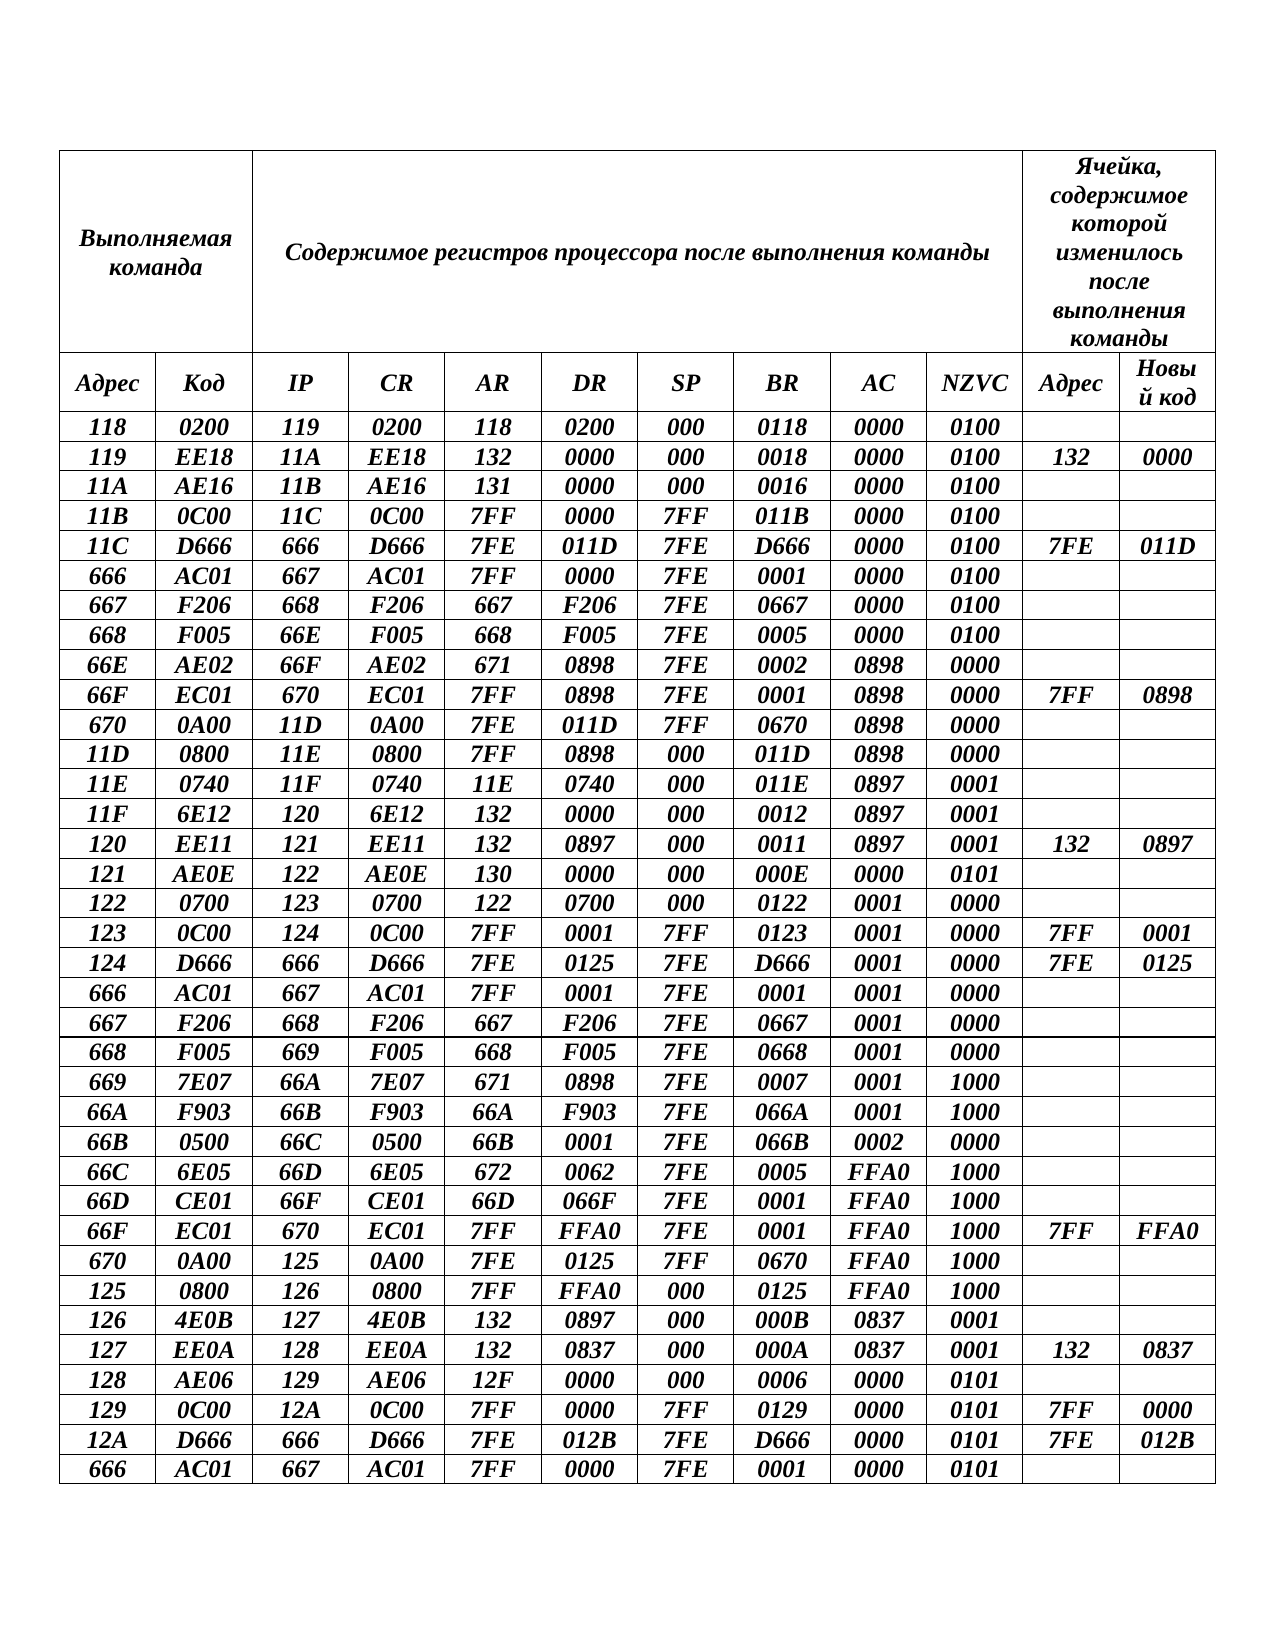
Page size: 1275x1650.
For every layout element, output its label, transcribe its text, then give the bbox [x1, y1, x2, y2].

table_cell [1120, 740, 1215, 768]
table_cell 0101 [927, 859, 1022, 887]
table_cell 11E [60, 769, 155, 798]
table_cell 7FF [1023, 1395, 1119, 1424]
table_cell 000 [638, 1335, 733, 1364]
table_cell 000 [638, 1365, 733, 1394]
table_cell [1120, 889, 1215, 917]
table_cell 0898 [831, 740, 926, 768]
table_cell 066B [734, 1127, 830, 1156]
table_cell 11A [253, 442, 348, 470]
table_cell 11D [60, 740, 155, 768]
table_cell F903 [156, 1097, 252, 1126]
table_cell 66D [60, 1186, 155, 1215]
table_cell 0000 [927, 680, 1022, 709]
table_cell 0000 [831, 501, 926, 530]
table_cell 7E07 [156, 1067, 252, 1096]
table_cell 000 [638, 1306, 733, 1334]
table_cell [1120, 1455, 1215, 1483]
table_cell [1120, 412, 1215, 441]
table_cell 7FF [445, 561, 541, 589]
table_cell Адрес [60, 353, 155, 411]
table_cell 666 [60, 561, 155, 589]
table_cell [1120, 1365, 1215, 1394]
table_cell F903 [349, 1097, 444, 1126]
table_cell 668 [60, 620, 155, 649]
table_cell 0100 [927, 501, 1022, 530]
table_cell [1023, 1276, 1119, 1304]
table_cell [1120, 1306, 1215, 1334]
table_cell [1120, 769, 1215, 798]
table_cell [1120, 591, 1215, 619]
table_cell 669 [60, 1067, 155, 1096]
table_cell 132 [445, 799, 541, 828]
table_cell 4E0B [156, 1306, 252, 1334]
table_cell 0000 [927, 978, 1022, 1007]
table_cell 123 [253, 889, 348, 917]
table_cell 11B [253, 471, 348, 500]
table_cell [1120, 1127, 1215, 1156]
table_cell 127 [60, 1335, 155, 1364]
table_cell 666 [253, 948, 348, 977]
table_cell 667 [253, 561, 348, 589]
table_cell 11E [445, 769, 541, 798]
table_cell 0062 [542, 1157, 637, 1185]
table_cell 0000 [831, 442, 926, 470]
table_cell FFA0 [1120, 1216, 1215, 1245]
table_cell 0125 [542, 1246, 637, 1275]
table_cell FFA0 [831, 1186, 926, 1215]
table_cell 0897 [542, 1306, 637, 1334]
table_cell 1000 [927, 1067, 1022, 1096]
table_cell 0101 [927, 1395, 1022, 1424]
table_cell 0000 [542, 442, 637, 470]
table_cell FFA0 [831, 1216, 926, 1245]
table_cell AE02 [156, 650, 252, 679]
table_cell [1120, 710, 1215, 738]
table_cell 1000 [927, 1216, 1022, 1245]
table_cell 0001 [927, 1306, 1022, 1334]
table_cell 0898 [831, 710, 926, 738]
table_cell 668 [253, 1008, 348, 1036]
table_cell 670 [253, 680, 348, 709]
table_cell 12F [445, 1365, 541, 1394]
table_cell 0700 [349, 889, 444, 917]
table_cell 0667 [734, 1008, 830, 1036]
table_cell 0118 [734, 412, 830, 441]
table_cell 127 [253, 1306, 348, 1334]
table_cell EE11 [349, 829, 444, 858]
table_cell 0100 [927, 471, 1022, 500]
table_cell [1120, 501, 1215, 530]
table_cell 0000 [927, 1038, 1022, 1066]
table_cell F005 [156, 1038, 252, 1066]
table_cell 1000 [927, 1157, 1022, 1185]
table_cell 0001 [542, 918, 637, 947]
table_cell 0122 [734, 889, 830, 917]
table_cell F206 [349, 1008, 444, 1036]
table_cell 000 [638, 799, 733, 828]
table_cell F206 [542, 591, 637, 619]
table_cell 7FE [1023, 531, 1119, 560]
table_cell 0001 [927, 799, 1022, 828]
table_cell F005 [349, 620, 444, 649]
table_cell 7FE [445, 1246, 541, 1275]
table_cell 66A [445, 1097, 541, 1126]
table_cell 0000 [831, 859, 926, 887]
table_cell F206 [349, 591, 444, 619]
table_cell 7FE [638, 531, 733, 560]
table_cell 0670 [734, 710, 830, 738]
table_cell AE02 [349, 650, 444, 679]
table_cell 0898 [1120, 680, 1215, 709]
table_cell 129 [60, 1395, 155, 1424]
table_cell DR [542, 353, 637, 411]
table_cell 667 [60, 591, 155, 619]
table_cell SP [638, 353, 733, 411]
table_cell 66F [60, 1216, 155, 1245]
table_cell 0000 [927, 710, 1022, 738]
table_cell [1120, 1067, 1215, 1096]
table_cell 66A [60, 1097, 155, 1126]
table_cell 7FE [1023, 1425, 1119, 1453]
table_cell 66B [445, 1127, 541, 1156]
table_cell 122 [253, 859, 348, 887]
table_cell 0001 [734, 680, 830, 709]
table_cell D666 [349, 948, 444, 977]
table_cell 128 [253, 1335, 348, 1364]
table_cell 666 [60, 1455, 155, 1483]
table_cell 66D [445, 1186, 541, 1215]
table_cell 129 [253, 1365, 348, 1394]
table_cell 126 [253, 1276, 348, 1304]
table_cell 0000 [542, 1455, 637, 1483]
table_cell AE0E [156, 859, 252, 887]
table_cell 7FF [445, 918, 541, 947]
table_cell D666 [156, 948, 252, 977]
table_cell 11C [60, 531, 155, 560]
table_cell 0100 [927, 620, 1022, 649]
table_cell [1023, 799, 1119, 828]
table_cell 0800 [156, 1276, 252, 1304]
table_cell [1023, 859, 1119, 887]
table_cell 66E [253, 620, 348, 649]
table_cell 7FF [445, 978, 541, 1007]
table_cell AC01 [349, 1455, 444, 1483]
table_cell AE16 [156, 471, 252, 500]
table_cell 0000 [831, 471, 926, 500]
table_cell 130 [445, 859, 541, 887]
table_cell 0000 [831, 531, 926, 560]
table_cell 7FE [638, 1038, 733, 1066]
table_cell 667 [60, 1008, 155, 1036]
table_cell 0000 [831, 1395, 926, 1424]
table_cell 132 [1023, 1335, 1119, 1364]
table_cell 0C00 [156, 1395, 252, 1424]
table_cell EE18 [156, 442, 252, 470]
table_cell 0A00 [156, 1246, 252, 1275]
table_cell 0837 [542, 1335, 637, 1364]
table_cell 0668 [734, 1038, 830, 1066]
table_cell F005 [156, 620, 252, 649]
table_cell 0C00 [156, 501, 252, 530]
table_cell 0000 [927, 948, 1022, 977]
table_cell 7FF [445, 1455, 541, 1483]
table_cell 0000 [927, 1127, 1022, 1156]
table_cell [1120, 561, 1215, 589]
table_cell 122 [60, 889, 155, 917]
table_cell 011D [542, 531, 637, 560]
table_cell 0897 [542, 829, 637, 858]
table_cell 126 [60, 1306, 155, 1334]
table_cell 7FF [638, 710, 733, 738]
table_cell 0000 [831, 1365, 926, 1394]
table_cell 7FE [638, 561, 733, 589]
table_cell 0000 [927, 1008, 1022, 1036]
table_cell 670 [253, 1216, 348, 1245]
table_cell 7FE [445, 1425, 541, 1453]
table_cell [1023, 1038, 1119, 1066]
table_cell 0002 [831, 1127, 926, 1156]
table_cell 0001 [734, 978, 830, 1007]
table_cell Код [156, 353, 252, 411]
table_cell 012B [1120, 1425, 1215, 1453]
table_cell [1120, 1038, 1215, 1066]
table_cell AC [831, 353, 926, 411]
table_cell 0897 [831, 829, 926, 858]
table_cell 0100 [927, 412, 1022, 441]
table_cell 0837 [831, 1335, 926, 1364]
table_cell 0000 [831, 1425, 926, 1453]
table_cell [1023, 650, 1119, 679]
table_cell CR [349, 353, 444, 411]
table_cell IP [253, 353, 348, 411]
table_cell 0000 [542, 501, 637, 530]
table_cell D666 [734, 531, 830, 560]
table_cell 0800 [349, 1276, 444, 1304]
table_cell 6E12 [349, 799, 444, 828]
table_cell 0898 [542, 680, 637, 709]
table_cell 0001 [831, 978, 926, 1007]
table_cell 0125 [1120, 948, 1215, 977]
table_cell 011D [734, 740, 830, 768]
table_cell [1120, 859, 1215, 887]
table_cell [1120, 650, 1215, 679]
table_cell F005 [349, 1038, 444, 1066]
table_cell 0125 [734, 1276, 830, 1304]
table_cell 0000 [542, 1395, 637, 1424]
table_cell [1023, 620, 1119, 649]
table_cell 0001 [734, 561, 830, 589]
table_cell 7FE [638, 1097, 733, 1126]
table_cell 000 [638, 471, 733, 500]
table_cell 0C00 [349, 1395, 444, 1424]
table_cell 123 [60, 918, 155, 947]
table_cell BR [734, 353, 830, 411]
table_cell 0001 [1120, 918, 1215, 947]
table_cell 7FE [638, 1127, 733, 1156]
table_cell 666 [253, 1425, 348, 1453]
table_cell 122 [445, 889, 541, 917]
table_cell 0002 [734, 650, 830, 679]
table_cell 132 [1023, 829, 1119, 858]
table_cell F206 [156, 591, 252, 619]
table_cell 0898 [542, 1067, 637, 1096]
table_cell 0740 [349, 769, 444, 798]
table_cell 0000 [927, 918, 1022, 947]
table_cell EC01 [349, 680, 444, 709]
table_cell 000A [734, 1335, 830, 1364]
table_cell 668 [253, 591, 348, 619]
table_cell 7FE [638, 978, 733, 1007]
table_cell 11B [60, 501, 155, 530]
table_cell 11D [253, 710, 348, 738]
table_cell 132 [445, 829, 541, 858]
table_cell 0101 [927, 1425, 1022, 1453]
table_cell 667 [253, 978, 348, 1007]
table_cell 0700 [542, 889, 637, 917]
table_cell [1023, 501, 1119, 530]
table_cell 66F [253, 1186, 348, 1215]
table_cell 66D [253, 1157, 348, 1185]
table_cell 0007 [734, 1067, 830, 1096]
table_cell 0000 [831, 620, 926, 649]
table_cell 0898 [542, 650, 637, 679]
table_cell 7FF [445, 680, 541, 709]
table_cell 0006 [734, 1365, 830, 1394]
table_cell 7FE [638, 1216, 733, 1245]
table_cell 6E05 [156, 1157, 252, 1185]
table_cell [1023, 740, 1119, 768]
table_cell [1023, 1008, 1119, 1036]
table_cell 0001 [831, 1008, 926, 1036]
table_cell 0018 [734, 442, 830, 470]
table_cell 0012 [734, 799, 830, 828]
table_cell 66F [253, 650, 348, 679]
table_cell 132 [445, 1335, 541, 1364]
table_cell 7FE [638, 1455, 733, 1483]
table_cell 0C00 [349, 918, 444, 947]
table_cell 121 [60, 859, 155, 887]
table_cell 0001 [542, 1127, 637, 1156]
table_cell 125 [253, 1246, 348, 1275]
table_cell 124 [60, 948, 155, 977]
table_cell 7FF [445, 501, 541, 530]
table_cell 0101 [927, 1365, 1022, 1394]
table_cell 1000 [927, 1186, 1022, 1215]
table_cell 671 [445, 650, 541, 679]
table_cell 7FE [638, 1067, 733, 1096]
table_cell 000E [734, 859, 830, 887]
table_cell 0100 [927, 561, 1022, 589]
table_cell 000 [638, 859, 733, 887]
table_cell F005 [542, 1038, 637, 1066]
table_cell [1023, 1127, 1119, 1156]
table_cell [1023, 1097, 1119, 1126]
table_cell 6E12 [156, 799, 252, 828]
table_cell 66F [60, 680, 155, 709]
table_cell 128 [60, 1365, 155, 1394]
table_cell EC01 [349, 1216, 444, 1245]
table_cell EE11 [156, 829, 252, 858]
table_cell 0101 [927, 1455, 1022, 1483]
table_cell 66C [60, 1157, 155, 1185]
table_cell [1023, 1067, 1119, 1096]
table_cell 11C [253, 501, 348, 530]
table_cell 0129 [734, 1395, 830, 1424]
table_cell [1023, 889, 1119, 917]
table_cell [1120, 1246, 1215, 1275]
table_cell 66B [253, 1097, 348, 1126]
table_cell AC01 [156, 978, 252, 1007]
table_cell [1120, 1097, 1215, 1126]
table_cell 0700 [156, 889, 252, 917]
table_cell 7E07 [349, 1067, 444, 1096]
table_cell AC01 [349, 978, 444, 1007]
table_cell 0897 [831, 799, 926, 828]
table_cell [1023, 710, 1119, 738]
table_cell [1023, 1306, 1119, 1334]
table_cell 7FF [1023, 1216, 1119, 1245]
table_cell 011E [734, 769, 830, 798]
table_cell D666 [734, 1425, 830, 1453]
table_cell 0001 [831, 918, 926, 947]
table_cell [1120, 1008, 1215, 1036]
table_cell 0005 [734, 1157, 830, 1185]
table_cell D666 [349, 531, 444, 560]
table_cell D666 [156, 531, 252, 560]
table_cell F206 [542, 1008, 637, 1036]
table_cell 668 [445, 620, 541, 649]
table_cell D666 [349, 1425, 444, 1453]
table_cell 0897 [1120, 829, 1215, 858]
table_cell [1120, 1186, 1215, 1215]
table_cell [1120, 799, 1215, 828]
table_cell [1023, 1157, 1119, 1185]
table_cell 670 [60, 1246, 155, 1275]
table_cell 000 [638, 889, 733, 917]
table_cell 124 [253, 918, 348, 947]
table_cell CE01 [156, 1186, 252, 1215]
table_cell 669 [253, 1038, 348, 1066]
table_cell 0001 [831, 1097, 926, 1126]
table_cell 7FF [445, 1276, 541, 1304]
table_cell 119 [60, 442, 155, 470]
table_cell 671 [445, 1067, 541, 1096]
table_cell FFA0 [831, 1276, 926, 1304]
table_cell 0C00 [156, 918, 252, 947]
table_cell 0000 [927, 889, 1022, 917]
table_cell [1120, 1157, 1215, 1185]
table_cell 132 [1023, 442, 1119, 470]
table_cell 0000 [542, 561, 637, 589]
table_cell 7FF [638, 1246, 733, 1275]
table_cell 66E [60, 650, 155, 679]
table_cell 0001 [734, 1455, 830, 1483]
table_cell F005 [542, 620, 637, 649]
table_cell 0000 [542, 859, 637, 887]
table_cell 0000 [1120, 442, 1215, 470]
table_cell 7FE [638, 591, 733, 619]
table_cell 0001 [831, 889, 926, 917]
table_cell 0667 [734, 591, 830, 619]
table_cell [1023, 1246, 1119, 1275]
table_cell EC01 [156, 1216, 252, 1245]
table_cell FFA0 [542, 1216, 637, 1245]
table_cell [1023, 1186, 1119, 1215]
table_cell 667 [253, 1455, 348, 1483]
table_cell EE18 [349, 442, 444, 470]
table_cell 125 [60, 1276, 155, 1304]
table_cell 0898 [542, 740, 637, 768]
table_cell [1023, 471, 1119, 500]
table_cell 7FF [638, 1395, 733, 1424]
table_cell 0016 [734, 471, 830, 500]
table_cell 0000 [542, 471, 637, 500]
table_cell 7FE [638, 1008, 733, 1036]
table_cell 11E [253, 740, 348, 768]
table_cell 667 [445, 1008, 541, 1036]
table_cell 0800 [349, 740, 444, 768]
table_cell 7FE [445, 531, 541, 560]
table_cell 668 [60, 1038, 155, 1066]
table_cell 0125 [542, 948, 637, 977]
table_cell 121 [253, 829, 348, 858]
table_cell 0740 [542, 769, 637, 798]
table_cell [1023, 561, 1119, 589]
table_cell 131 [445, 471, 541, 500]
table_cell 0200 [542, 412, 637, 441]
table_cell 0500 [156, 1127, 252, 1156]
table_cell 132 [445, 442, 541, 470]
table_cell 666 [253, 531, 348, 560]
table_cell 6E05 [349, 1157, 444, 1185]
table_cell 7FE [445, 710, 541, 738]
table_cell 7FE [638, 1186, 733, 1215]
table_cell [1120, 471, 1215, 500]
table_cell 0011 [734, 829, 830, 858]
table_cell 11A [60, 471, 155, 500]
table_cell EE0A [156, 1335, 252, 1364]
table_cell EC01 [156, 680, 252, 709]
table_cell 000 [638, 442, 733, 470]
table_cell 118 [60, 412, 155, 441]
table_cell FFA0 [831, 1246, 926, 1275]
table_cell 000 [638, 1276, 733, 1304]
table_cell 7FE [638, 1425, 733, 1453]
table_cell 7FE [1023, 948, 1119, 977]
table_cell 7FF [1023, 680, 1119, 709]
table_cell 000 [638, 740, 733, 768]
table_cell 7FE [638, 620, 733, 649]
table_cell 0837 [831, 1306, 926, 1334]
table_cell AE0E [349, 859, 444, 887]
table_cell 000 [638, 829, 733, 858]
table_cell AE06 [156, 1365, 252, 1394]
table_cell 0897 [831, 769, 926, 798]
table_cell 0001 [927, 769, 1022, 798]
table_cell [1120, 1276, 1215, 1304]
table_cell 0A00 [156, 710, 252, 738]
table_cell D666 [156, 1425, 252, 1453]
table_cell 118 [445, 412, 541, 441]
table_cell 11F [60, 799, 155, 828]
table_cell [1120, 978, 1215, 1007]
table_cell 4E0B [349, 1306, 444, 1334]
table_cell 066F [542, 1186, 637, 1215]
table_cell 672 [445, 1157, 541, 1185]
table_cell 0200 [156, 412, 252, 441]
table_cell 0000 [1120, 1395, 1215, 1424]
table_cell 0000 [831, 561, 926, 589]
table_cell FFA0 [542, 1276, 637, 1304]
table_cell 0000 [831, 591, 926, 619]
table_cell 7FE [445, 948, 541, 977]
table_cell 7FF [445, 1395, 541, 1424]
table_cell 066A [734, 1097, 830, 1126]
table_cell 0800 [156, 740, 252, 768]
table_cell 1000 [927, 1097, 1022, 1126]
table_cell 0100 [927, 591, 1022, 619]
table_cell 0000 [831, 1455, 926, 1483]
table_cell 1000 [927, 1246, 1022, 1275]
table_cell 0001 [734, 1186, 830, 1215]
table_cell CE01 [349, 1186, 444, 1215]
table_cell NZVC [927, 353, 1022, 411]
table_cell 000B [734, 1306, 830, 1334]
table_cell 0837 [1120, 1335, 1215, 1364]
table_cell 0001 [831, 948, 926, 977]
table_cell 666 [60, 978, 155, 1007]
table_cell 0670 [734, 1246, 830, 1275]
table_cell 0001 [831, 1067, 926, 1096]
table_cell 0A00 [349, 710, 444, 738]
table_cell [1023, 591, 1119, 619]
table_cell 667 [445, 591, 541, 619]
table_cell EE0A [349, 1335, 444, 1364]
table_cell [1023, 1365, 1119, 1394]
table_cell AE06 [349, 1365, 444, 1394]
table_cell 0C00 [349, 501, 444, 530]
table_cell 7FE [638, 650, 733, 679]
table_cell 7FF [445, 740, 541, 768]
table_cell [1023, 1455, 1119, 1483]
table_cell 0898 [831, 680, 926, 709]
table_cell 000 [638, 412, 733, 441]
table_cell 12A [253, 1395, 348, 1424]
table_cell AC01 [156, 561, 252, 589]
table_cell 0001 [831, 1038, 926, 1066]
table_cell 0200 [349, 412, 444, 441]
table_cell 0100 [927, 442, 1022, 470]
table_cell 120 [253, 799, 348, 828]
table_cell AC01 [156, 1455, 252, 1483]
table_cell 0000 [542, 799, 637, 828]
table_cell 7FF [638, 918, 733, 947]
table_cell AR [445, 353, 541, 411]
table_cell 1000 [927, 1276, 1022, 1304]
table_cell [1023, 769, 1119, 798]
table_cell 0001 [734, 1216, 830, 1245]
table_cell 7FE [638, 680, 733, 709]
table_cell 0000 [542, 1365, 637, 1394]
table_cell [1023, 978, 1119, 1007]
table_cell 0123 [734, 918, 830, 947]
table_cell 7FF [445, 1216, 541, 1245]
table_cell 0000 [927, 740, 1022, 768]
table_cell AE16 [349, 471, 444, 500]
table_cell 12A [60, 1425, 155, 1453]
table_cell 11F [253, 769, 348, 798]
table_cell Адрес [1023, 353, 1119, 411]
table_cell 011B [734, 501, 830, 530]
table_cell 668 [445, 1038, 541, 1066]
table_cell 0898 [831, 650, 926, 679]
table_cell 0100 [927, 531, 1022, 560]
table_cell 0005 [734, 620, 830, 649]
table_cell F206 [156, 1008, 252, 1036]
table_cell 0001 [542, 978, 637, 1007]
table_cell 011D [542, 710, 637, 738]
table_cell AC01 [349, 561, 444, 589]
table_cell 0000 [927, 650, 1022, 679]
table_cell 7FE [638, 1157, 733, 1185]
table_cell 120 [60, 829, 155, 858]
table_cell 0740 [156, 769, 252, 798]
table_cell 7FE [638, 948, 733, 977]
table_cell 66A [253, 1067, 348, 1096]
table_cell 0000 [831, 412, 926, 441]
table_cell 0500 [349, 1127, 444, 1156]
table_cell 000 [638, 769, 733, 798]
table_header Содержимое регистров процессора после выполнения команды [253, 151, 1022, 352]
table_cell [1023, 412, 1119, 441]
table_cell 012B [542, 1425, 637, 1453]
table_cell 119 [253, 412, 348, 441]
table_header Ячейка, содержимое которой изменилось после выполнения команды [1023, 151, 1215, 352]
table_cell 0001 [927, 1335, 1022, 1364]
table_header Выполняемая команда [60, 151, 252, 352]
table_cell 0A00 [349, 1246, 444, 1275]
table_cell 132 [445, 1306, 541, 1334]
table_cell 7FF [638, 501, 733, 530]
table_cell FFA0 [831, 1157, 926, 1185]
table_cell F903 [542, 1097, 637, 1126]
table_cell 0001 [927, 829, 1022, 858]
table_cell D666 [734, 948, 830, 977]
table_cell Новый код [1120, 353, 1215, 411]
table_cell 7FF [1023, 918, 1119, 947]
table_cell 66B [60, 1127, 155, 1156]
table_cell 670 [60, 710, 155, 738]
table_cell 011D [1120, 531, 1215, 560]
table_cell [1120, 620, 1215, 649]
table_cell 66C [253, 1127, 348, 1156]
